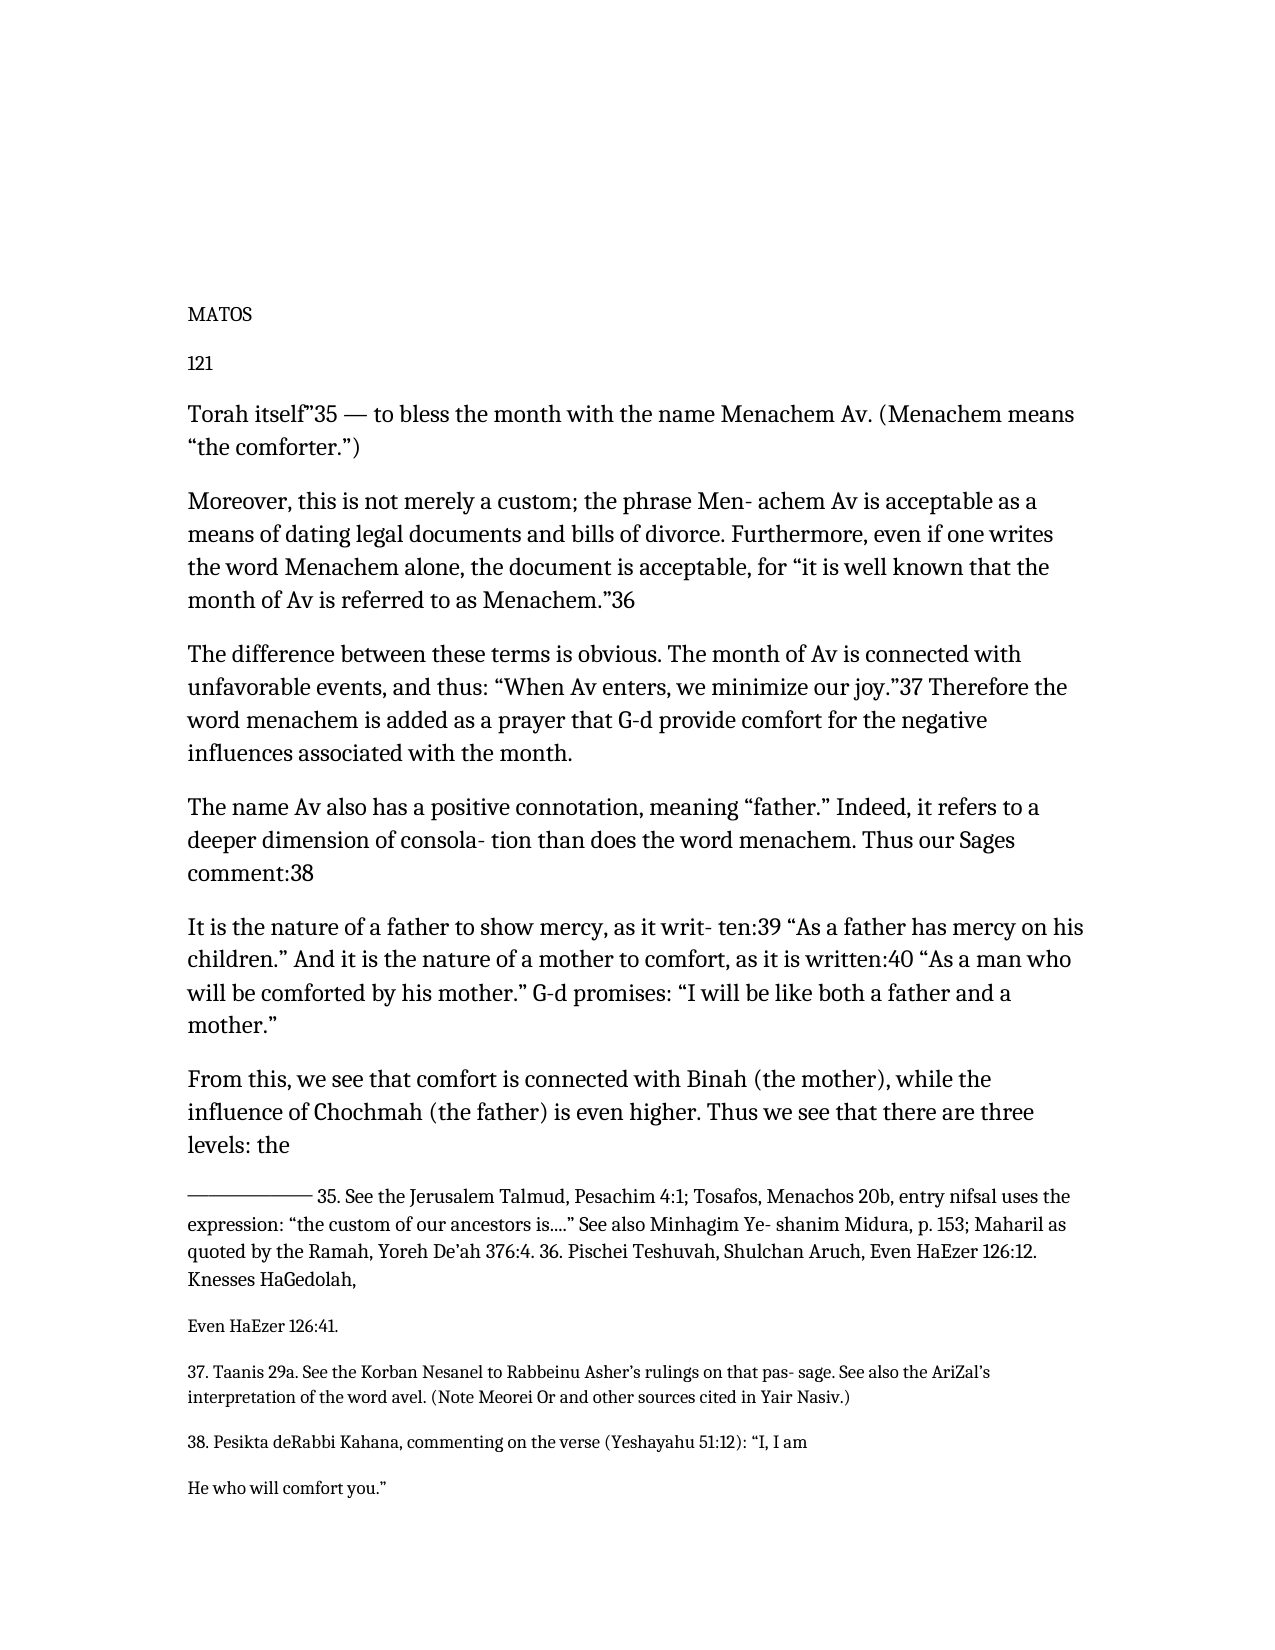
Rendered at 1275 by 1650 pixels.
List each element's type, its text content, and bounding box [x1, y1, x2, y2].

text He who will comfort you.” [187, 1478, 1087, 1499]
text 121 [187, 351, 1087, 375]
text 37. Taanis 29a. See the Korban Nesanel to Rabbeinu Asher’s rulings on that pas- sage. See also the AriZal’s interpretation of the word avel. (Note Meorei Or and other sources cited in Yair Nasiv.) [187, 1362, 1087, 1408]
text Even HaEzer 126:41. [187, 1316, 1087, 1338]
text It is the nature of a father to show mercy, as it writ- ten:39 “As a father has mercy on his children.” And it is the nature of a mother to comfort, as it is written:40 “As a man who will be comforted by his mother.” G-d promises: “I will be like both a father and a mother.” [187, 912, 1087, 1040]
text From this, we see that comfort is connected with Binah (the mother), while the influence of Chochmah (the father) is even higher. Thus we see that there are three levels: the [187, 1065, 1087, 1160]
text The name Av also has a positive connotation, meaning “father.” Indeed, it refers to a deeper dimension of consola- tion than does the word menachem. Thus our Sages comment:38 [187, 792, 1087, 887]
text Moreover, this is not merely a custom; the phrase Men- achem Av is acceptable as a means of dating legal documents and bills of divorce. Furthermore, even if one writes the word Menachem alone, the document is acceptable, for “it is well known that the month of Av is referred to as Menachem.”36 [187, 487, 1087, 614]
text Torah itself”35 — to bless the month with the name Menachem Av. (Menachem means “the comforter.”) [187, 400, 1087, 462]
text MATOS [187, 303, 1087, 327]
text The difference between these terms is obvious. The month of Av is connected with unfavorable events, and thus: “When Av enters, we minimize our joy.”37 Therefore the word menachem is added as a prayer that G-d provide comfort for the negative influences associated with the month. [187, 639, 1087, 767]
text ⎯⎯⎯⎯⎯⎯ 35. See the Jerusalem Talmud, Pesachim 4:1; Tosafos, Menachos 20b, entry nifsal uses the expression: “the custom of our ancestors is....” See also Minhagim Ye- shanim Midura, p. 153; Maharil as quoted by the Ramah, Yoreh De’ah 376:4. 36. Pischei Teshuvah, Shulchan Aruch, Even HaEzer 126:12. Knesses HaGedolah, [187, 1185, 1087, 1292]
text 38. Pesikta deRabbi Kahana, commenting on the verse (Yeshayahu 51:12): “I, I am [187, 1432, 1087, 1454]
